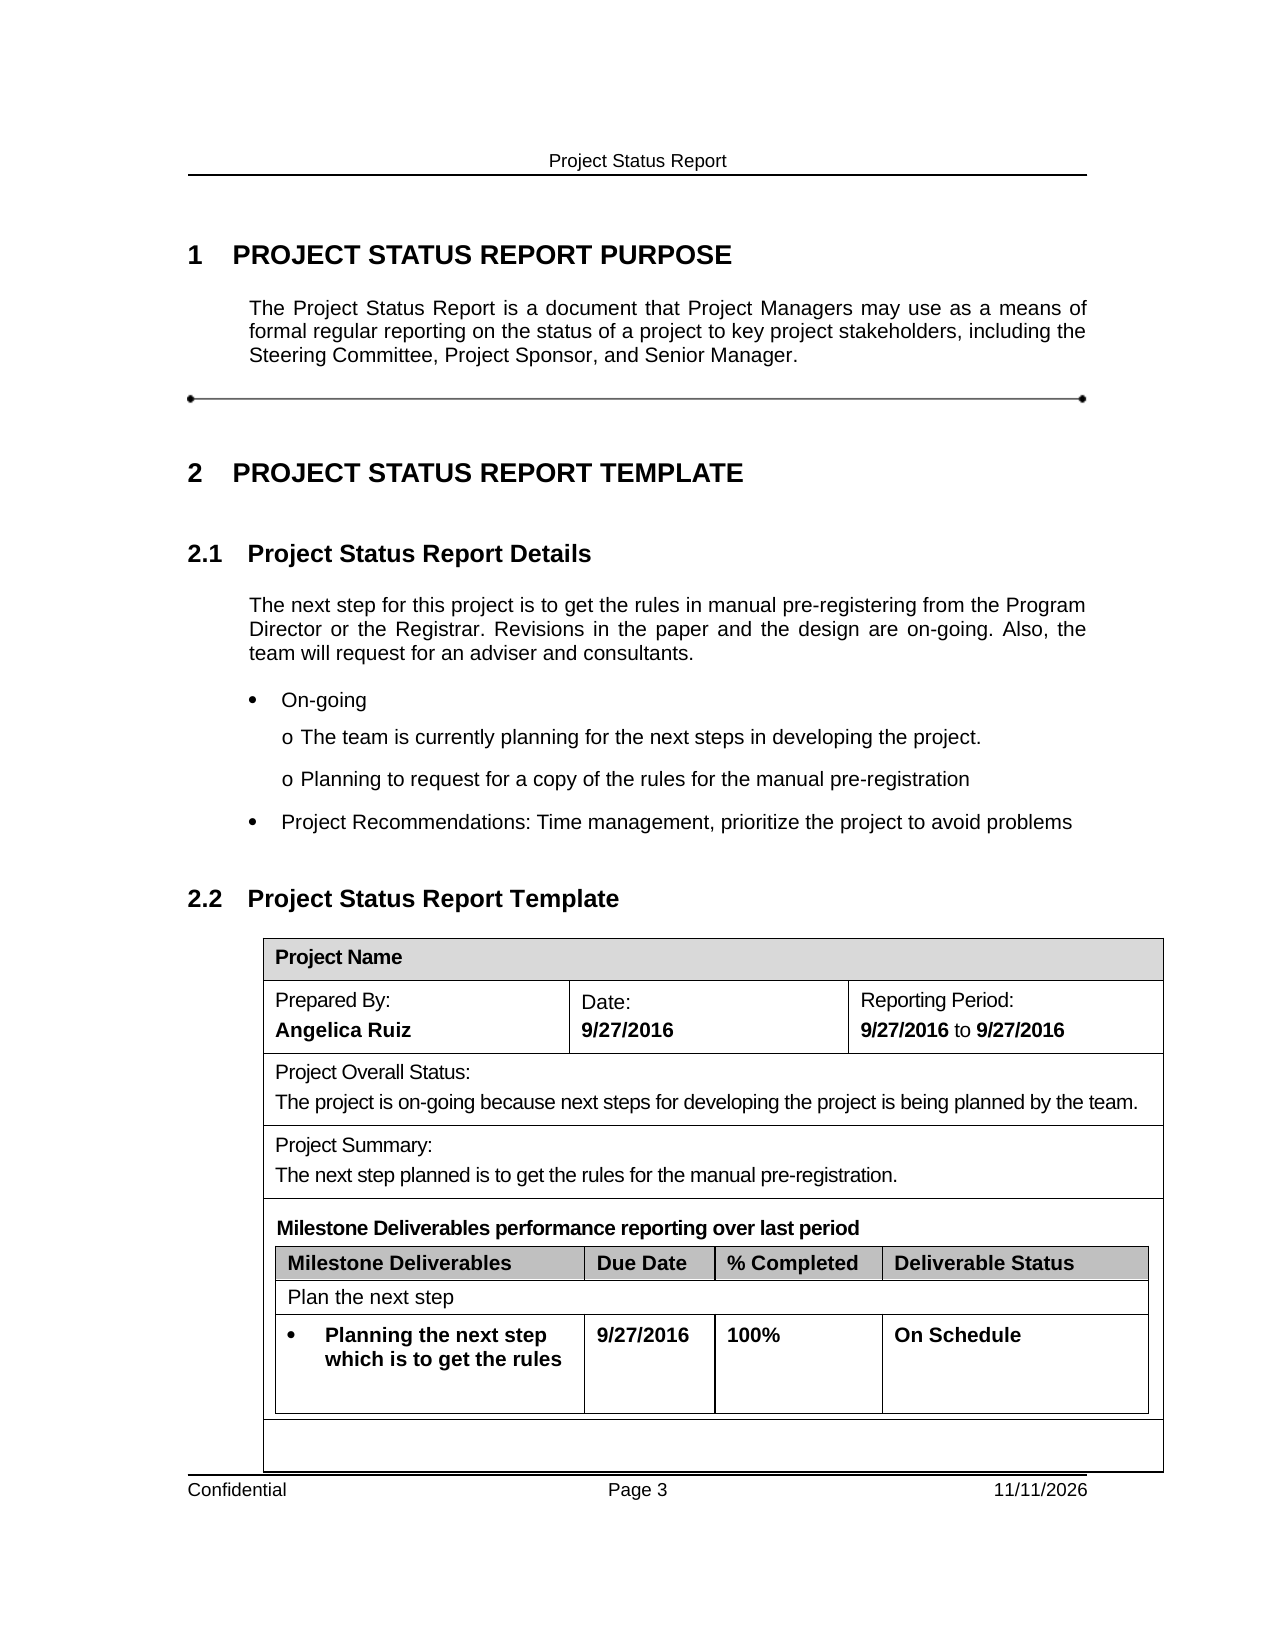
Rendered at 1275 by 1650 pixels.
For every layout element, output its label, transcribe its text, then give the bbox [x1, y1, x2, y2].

table_cell Project Overall Status: The project is on-going because next steps for developing the project is being planned by the team. [264, 1054, 1163, 1125]
table_header Project Name [264, 939, 1163, 980]
text The Project Status Report is a document that Project Managers may use as a means of formal regular reporting on the status of a project to key project stakeholders, including the Steering Committee, Project Sponsor, and Senior Manager. [249, 295, 1087, 367]
list The team is currently planning for the next steps in developing the project. [281, 725, 1087, 751]
table_cell Project Summary: The next step planned is to get the rules for the manual pre-registration. [264, 1126, 1163, 1197]
subtitle Project Status Report Details [187, 539, 1087, 567]
table_cell Prepared By: Angelica Ruiz [264, 981, 569, 1052]
table_cell Date: 9/27/2016 [570, 981, 848, 1052]
subtitle Project Status Report Template [187, 884, 1087, 913]
text On-going [249, 688, 1087, 712]
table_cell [264, 1420, 1163, 1471]
list Planning to request for a copy of the rules for the manual pre-registration [281, 767, 1087, 793]
picture [187, 392, 1088, 408]
subtitle PROJECT STATUS REPORT TEMPLATE [187, 457, 1087, 489]
subtitle PROJECT STATUS REPORT PURPOSE [187, 239, 1087, 270]
text The next step for this project is to get the rules in manual pre-registering from the Program Director or the Registrar. Revisions in the paper and the design are on-going. Also, the team will request for an adviser and consultants. [249, 592, 1087, 664]
table_cell Milestone Deliverables performance reporting over last period [264, 1199, 1163, 1419]
text Project Recommendations: Time management, prioritize the project to avoid problems [249, 810, 1087, 834]
table_cell Reporting Period: 9/27/2016 to 9/27/2016 [849, 981, 1163, 1052]
